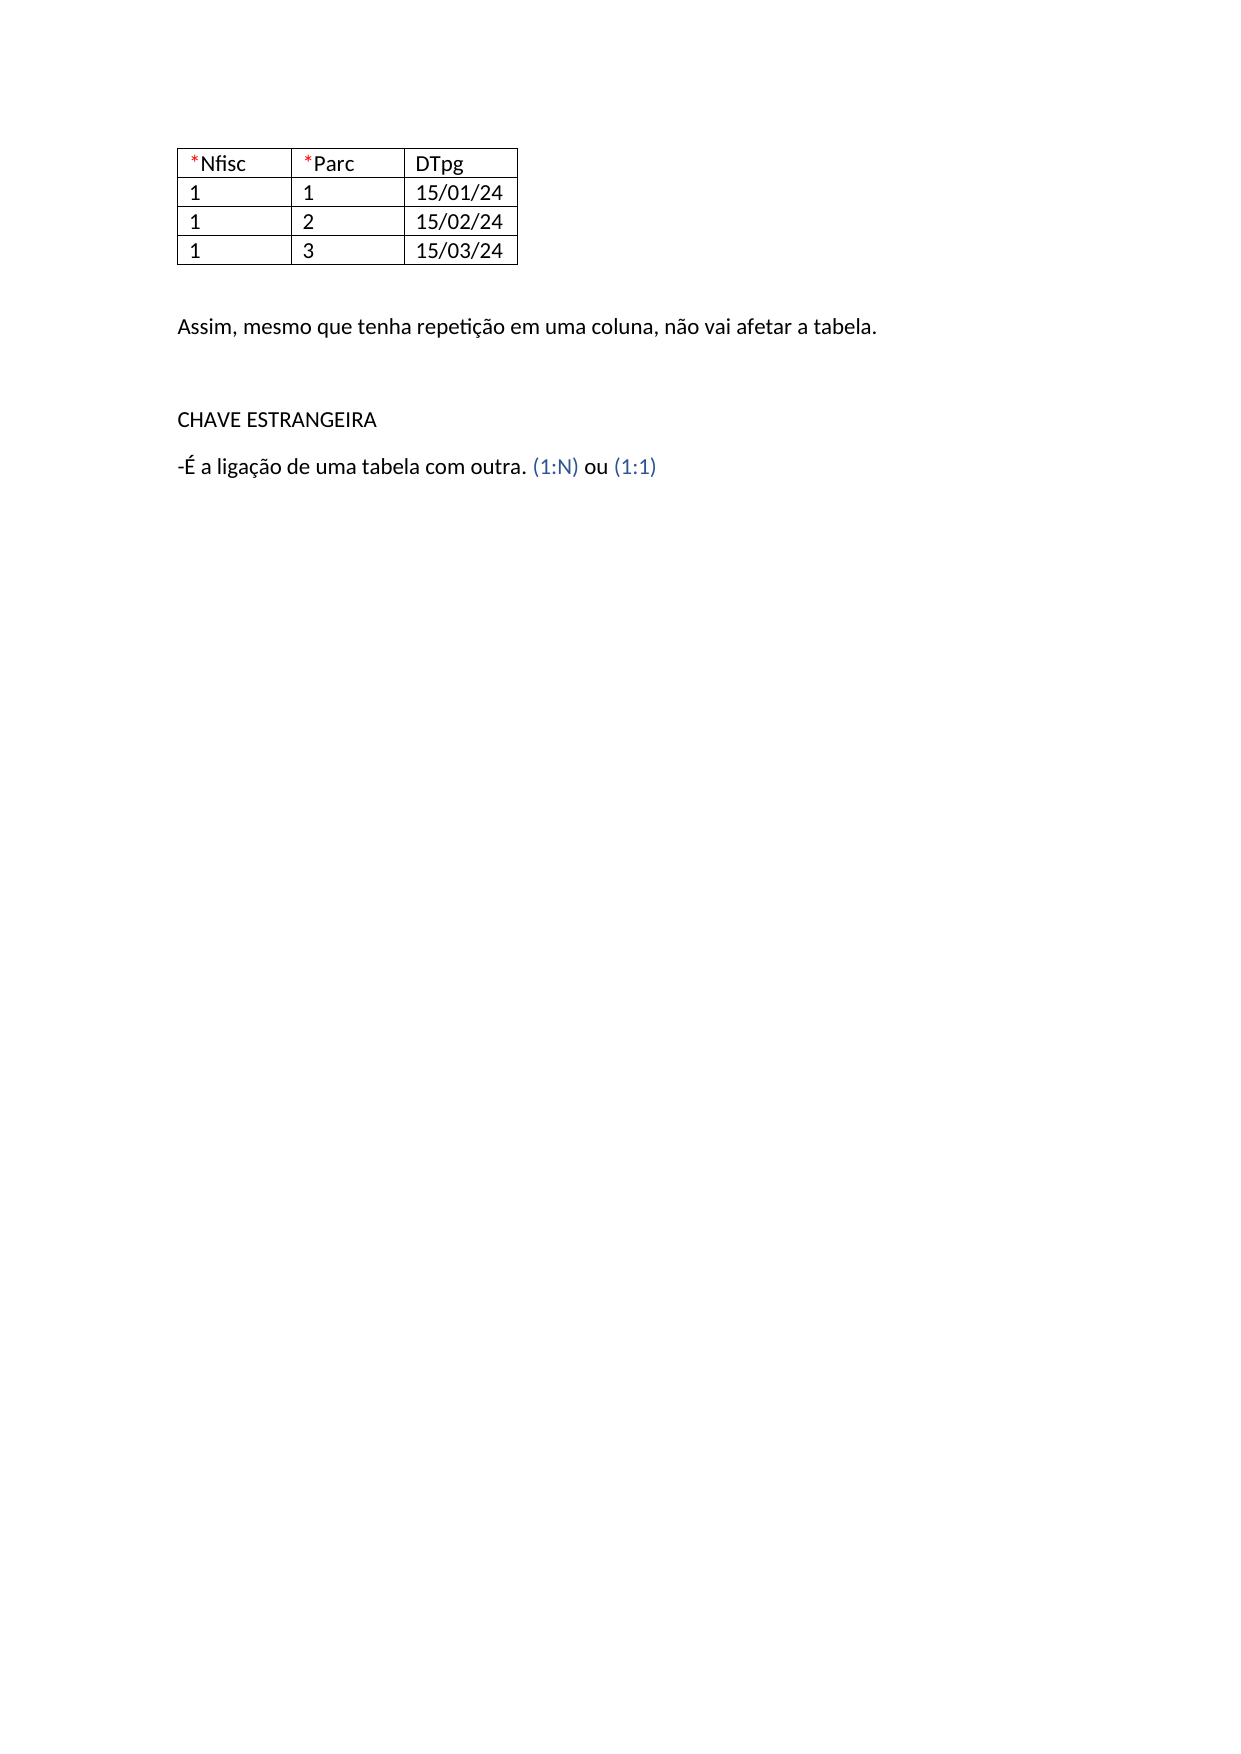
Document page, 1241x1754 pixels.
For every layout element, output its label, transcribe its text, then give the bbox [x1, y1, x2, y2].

text -É a ligação de uma tabela com outra. (1:N) ou (1:1) [177, 452, 1063, 480]
text Assim, mesmo que tenha repetição em uma coluna, não vai afetar a tabela. [177, 312, 1063, 340]
table_cell 3 [292, 236, 404, 264]
table_cell 15/01/24 [405, 178, 517, 206]
table_cell 2 [292, 207, 404, 235]
table_header *Nfisc [178, 149, 291, 177]
text CHAVE ESTRANGEIRA [177, 406, 1063, 433]
table_header DTpg [405, 149, 517, 177]
table_cell 15/03/24 [405, 236, 517, 264]
table_cell 15/02/24 [405, 207, 517, 235]
table_cell 1 [292, 178, 404, 206]
table_cell 1 [178, 178, 291, 206]
table_cell 1 [178, 236, 291, 264]
table_cell 1 [178, 207, 291, 235]
table_header *Parc [292, 149, 404, 177]
